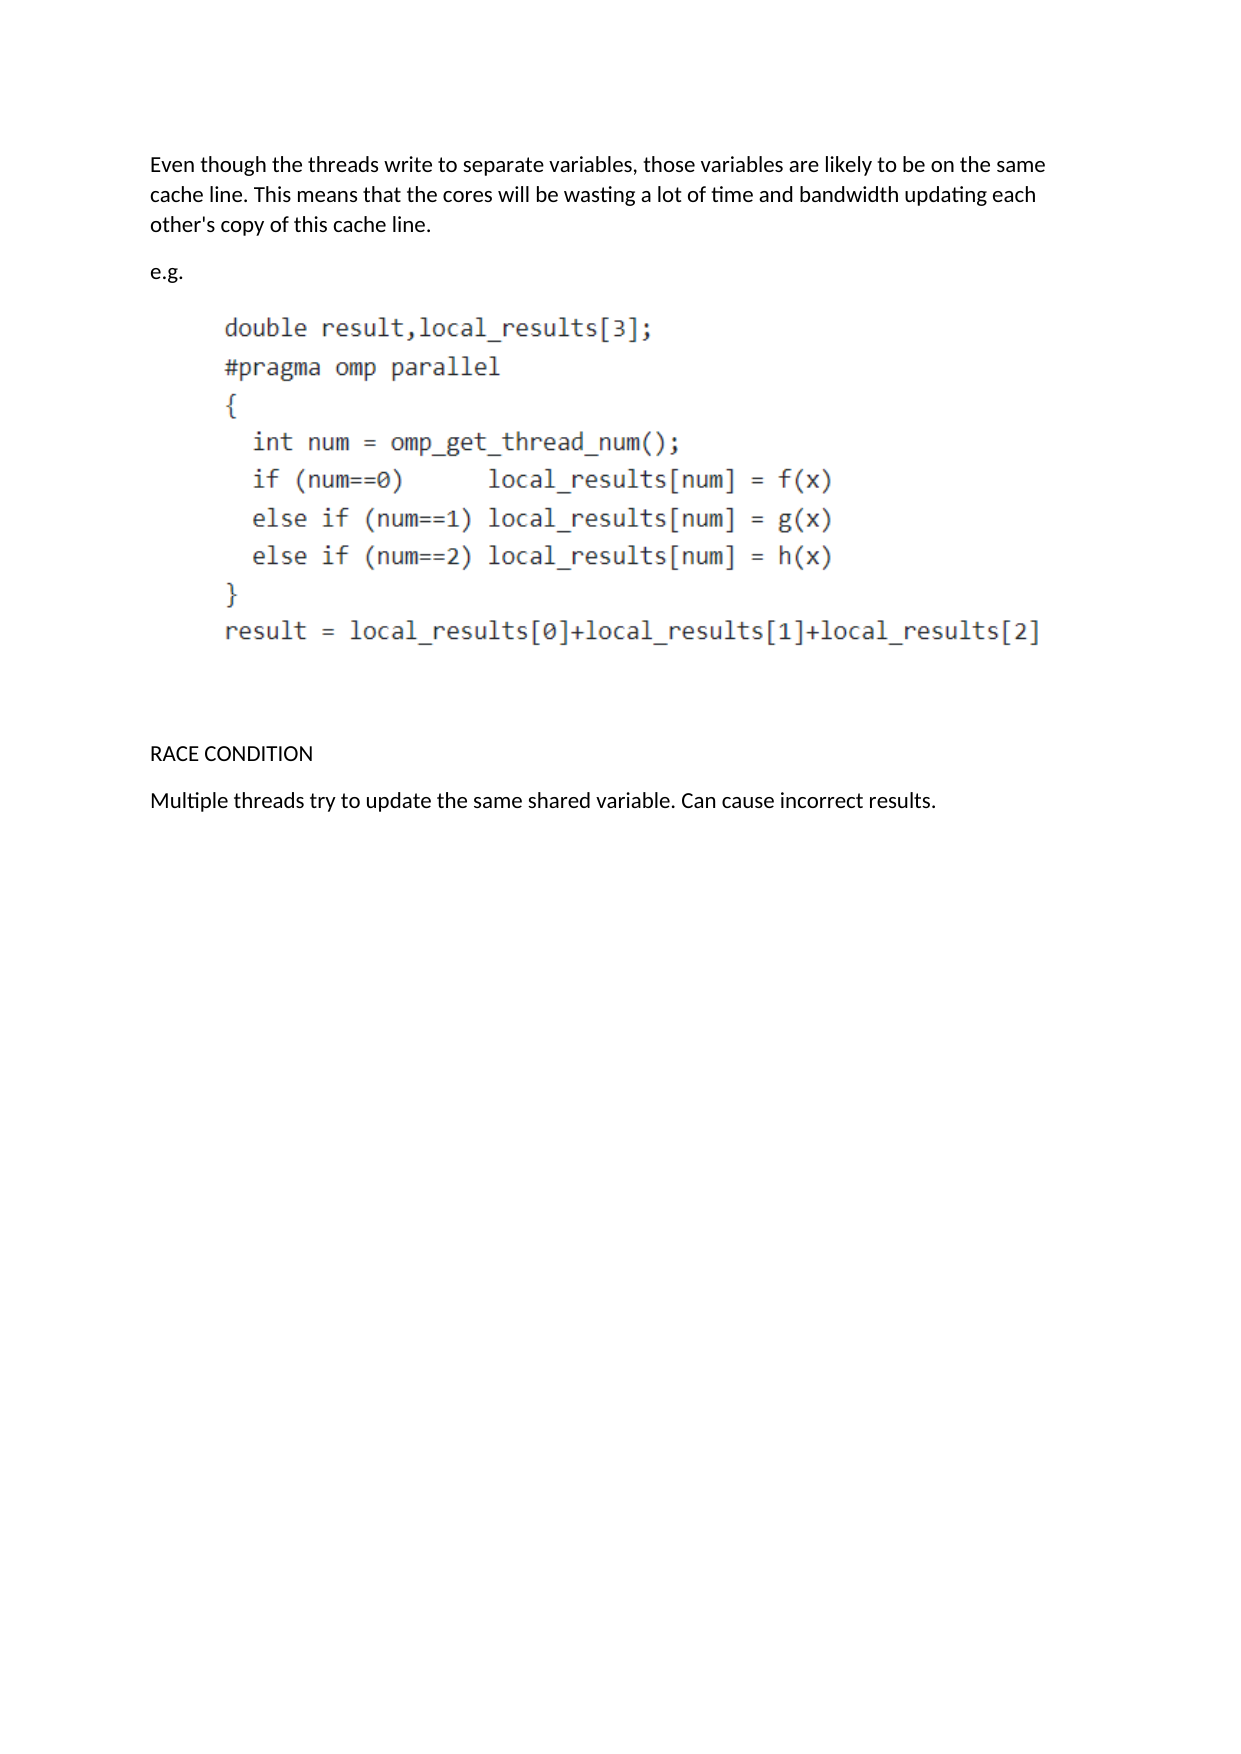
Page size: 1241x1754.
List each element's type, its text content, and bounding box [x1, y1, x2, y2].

text e.g. [150, 257, 1090, 285]
text Multiple threads try to update the same shared variable. Can cause incorrect results. [150, 786, 1090, 814]
text Even though the threads write to separate variables, those variables are likely to be on the same cache line. This means that the cores will be wasting a lot of time and bandwidth updating each other's copy of this cache line. [150, 150, 1090, 238]
picture [150, 304, 1091, 674]
text RACE CONDITION [150, 739, 1090, 767]
